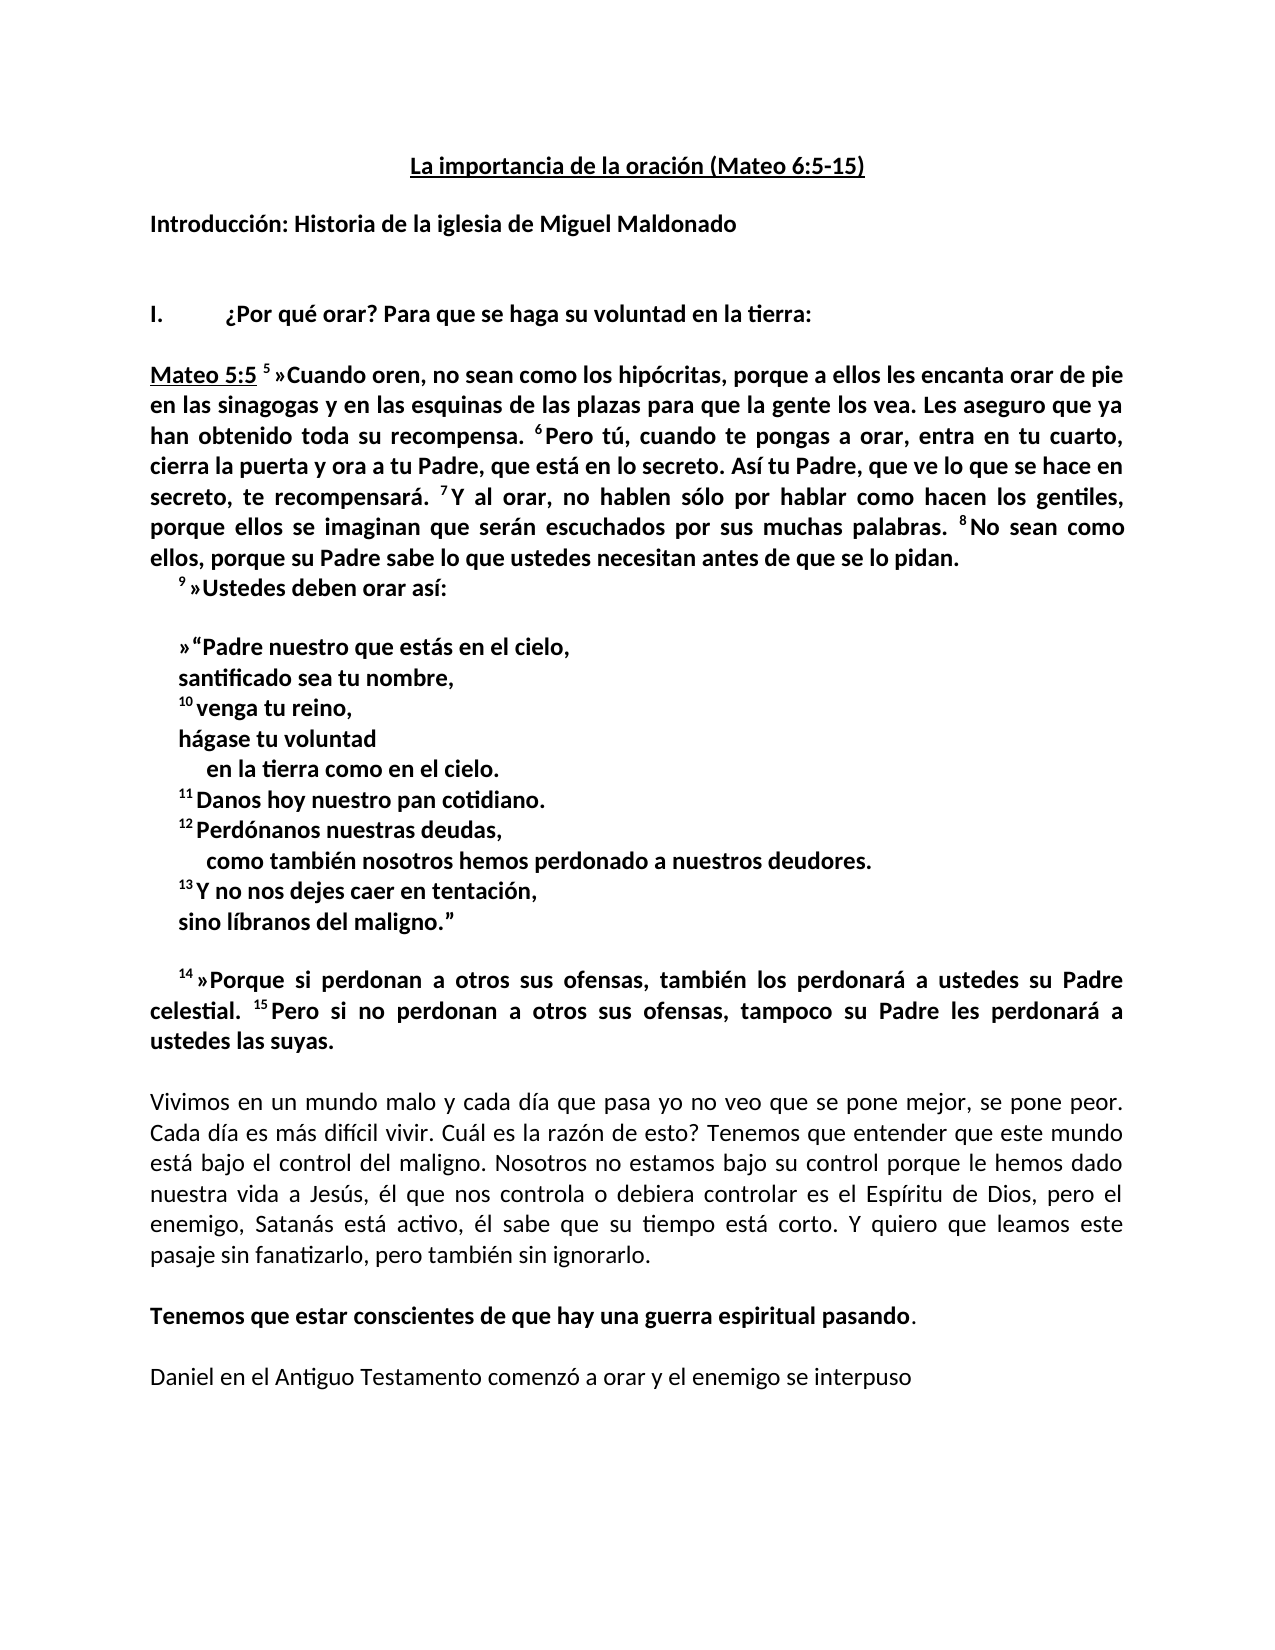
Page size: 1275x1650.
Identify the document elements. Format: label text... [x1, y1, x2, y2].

text 14 »Porque si perdonan a otros sus ofensas, también los perdonará a ustedes su Padre celestial. 15 Pero si no perdonan a otros sus ofensas, tampoco su Padre les perdonará a ustedes las suyas. [150, 964, 1125, 1056]
text sino líbranos del maligno.” [178, 906, 1125, 936]
text Tenemos que estar conscientes de que hay una guerra espiritual pasando. [150, 1300, 1125, 1331]
text 11 Danos hoy nuestro pan cotidiano. [178, 784, 1125, 814]
text Daniel en el Antiguo Testamento comenzó a orar y el enemigo se interpuso [150, 1361, 1125, 1392]
text I. ¿Por qué orar? Para que se haga su voluntad en la tierra: [150, 298, 1125, 328]
text Introducción: Historia de la iglesia de Miguel Maldonado [150, 209, 1125, 239]
text santificado sea tu nombre, [178, 662, 1125, 692]
text como también nosotros hemos perdonado a nuestros deudores. [206, 845, 1125, 875]
text Vivimos en un mundo malo y cada día que pasa yo no veo que se pone mejor, se pone peor. Cada día es más difícil vivir. Cuál es la razón de esto? Tenemos que entender que este mundo está bajo el control del maligno. Nosotros no estamos bajo su control porque le hemos dado nuestra vida a Jesús, él que nos controla o debiera controlar es el Espíritu de Dios, pero el enemigo, Satanás está activo, él sabe que su tiempo está corto. Y quiero que leamos este pasaje sin fanatizarlo, pero también sin ignorarlo. [150, 1087, 1125, 1270]
text 12 Perdónanos nuestras deudas, [178, 814, 1125, 845]
text Mateo 5:5 5 »Cuando oren, no sean como los hipócritas, porque a ellos les encanta orar de pie en las sinagogas y en las esquinas de las plazas para que la gente los vea. Les aseguro que ya han obtenido toda su recompensa. 6 Pero tú, cuando te pongas a orar, entra en tu cuarto, cierra la puerta y ora a tu Padre, que está en lo secreto. Así tu Padre, que ve lo que se hace en secreto, te recompensará. 7 Y al orar, no hablen sólo por hablar como hacen los gentiles, porque ellos se imaginan que serán escuchados por sus muchas palabras. 8 No sean como ellos, porque su Padre sabe lo que ustedes necesitan antes de que se lo pidan. [150, 359, 1125, 572]
text 9 »Ustedes deben orar así: [150, 572, 1125, 603]
text La importancia de la oración (Mateo 6:5-15) [150, 150, 1125, 181]
text »“Padre nuestro que estás en el cielo, [178, 631, 1125, 662]
text 13 Y no nos dejes caer en tentación, [178, 875, 1125, 906]
text en la tierra como en el cielo. [206, 753, 1125, 784]
text 10 venga tu reino, [178, 692, 1125, 723]
text hágase tu voluntad [178, 723, 1125, 753]
